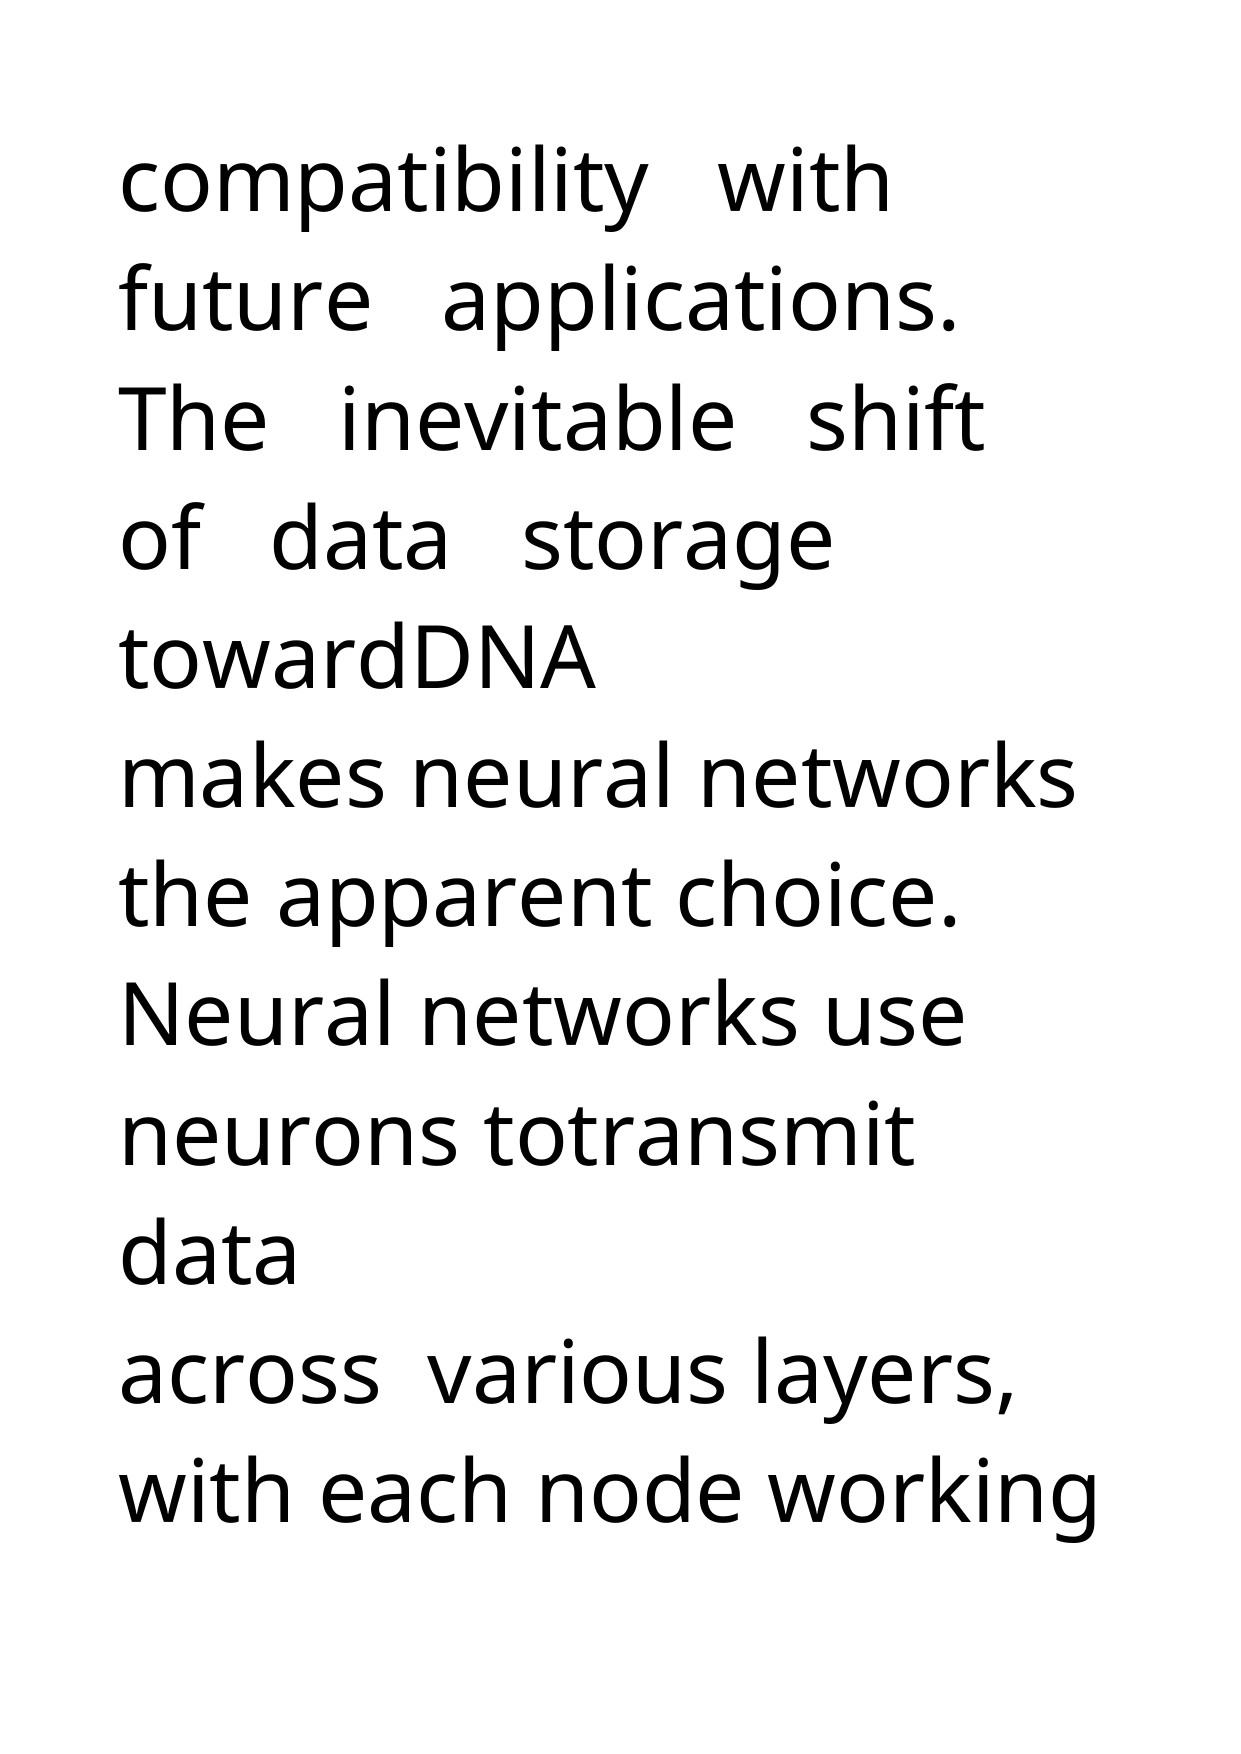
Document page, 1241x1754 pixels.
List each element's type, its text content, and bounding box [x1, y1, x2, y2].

text makes neural networks the apparent choice. Neural networks use neurons totransmit data [118, 714, 1122, 1310]
text compatibility with future applications. The inevitable shift of data storage towardDNA [118, 118, 1122, 714]
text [118, 1310, 1122, 1548]
